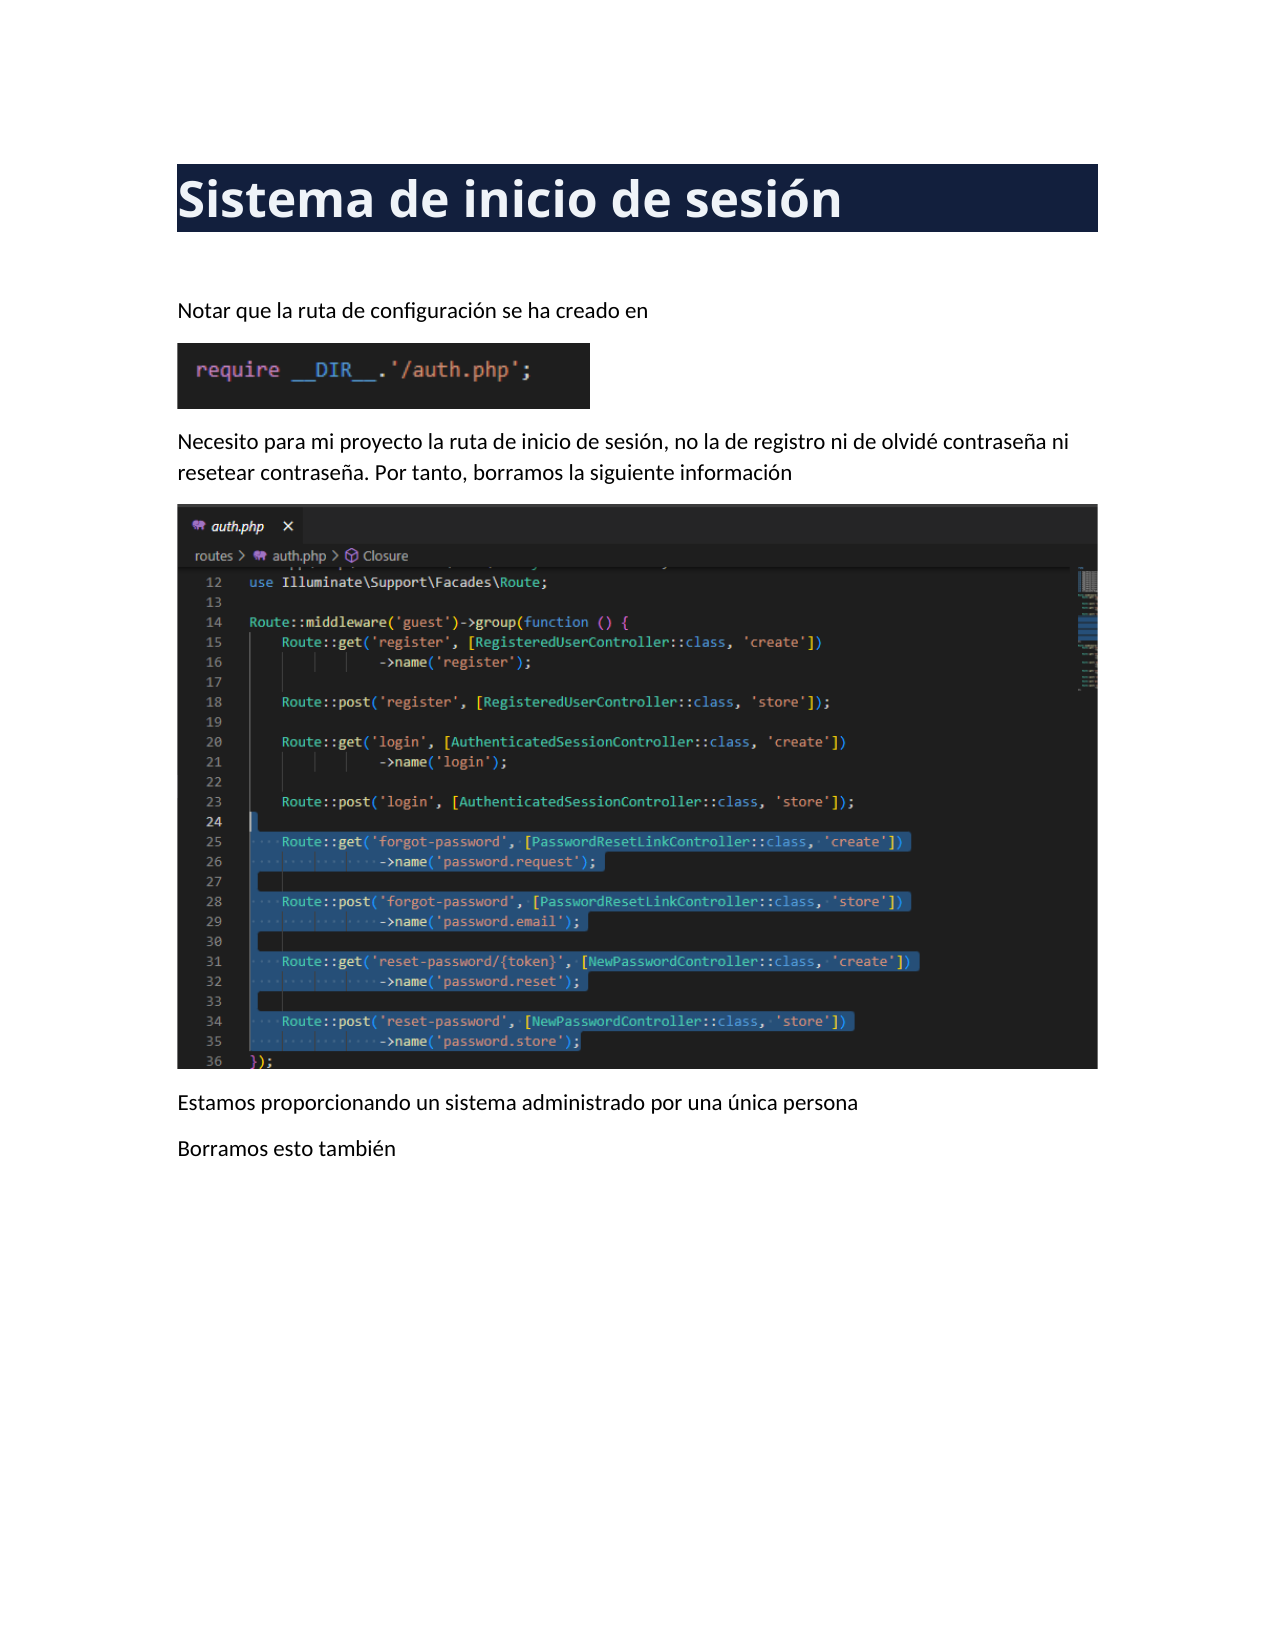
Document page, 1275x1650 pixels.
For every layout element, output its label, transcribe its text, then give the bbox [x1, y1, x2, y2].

picture [177, 343, 590, 409]
text Sistema de inicio de sesión [177, 164, 1098, 232]
text Estamos proporcionando un sistema administrado por una única persona [177, 1088, 1098, 1116]
text Notar que la ruta de configuración se ha creado en [177, 296, 1098, 324]
text Borramos esto también [177, 1134, 1098, 1162]
text Necesito para mi proyecto la ruta de inicio de sesión, no la de registro ni de olvidé contraseña ni resetear contraseña. Por tanto, borramos la siguiente información [177, 427, 1098, 486]
picture [177, 504, 1098, 1069]
